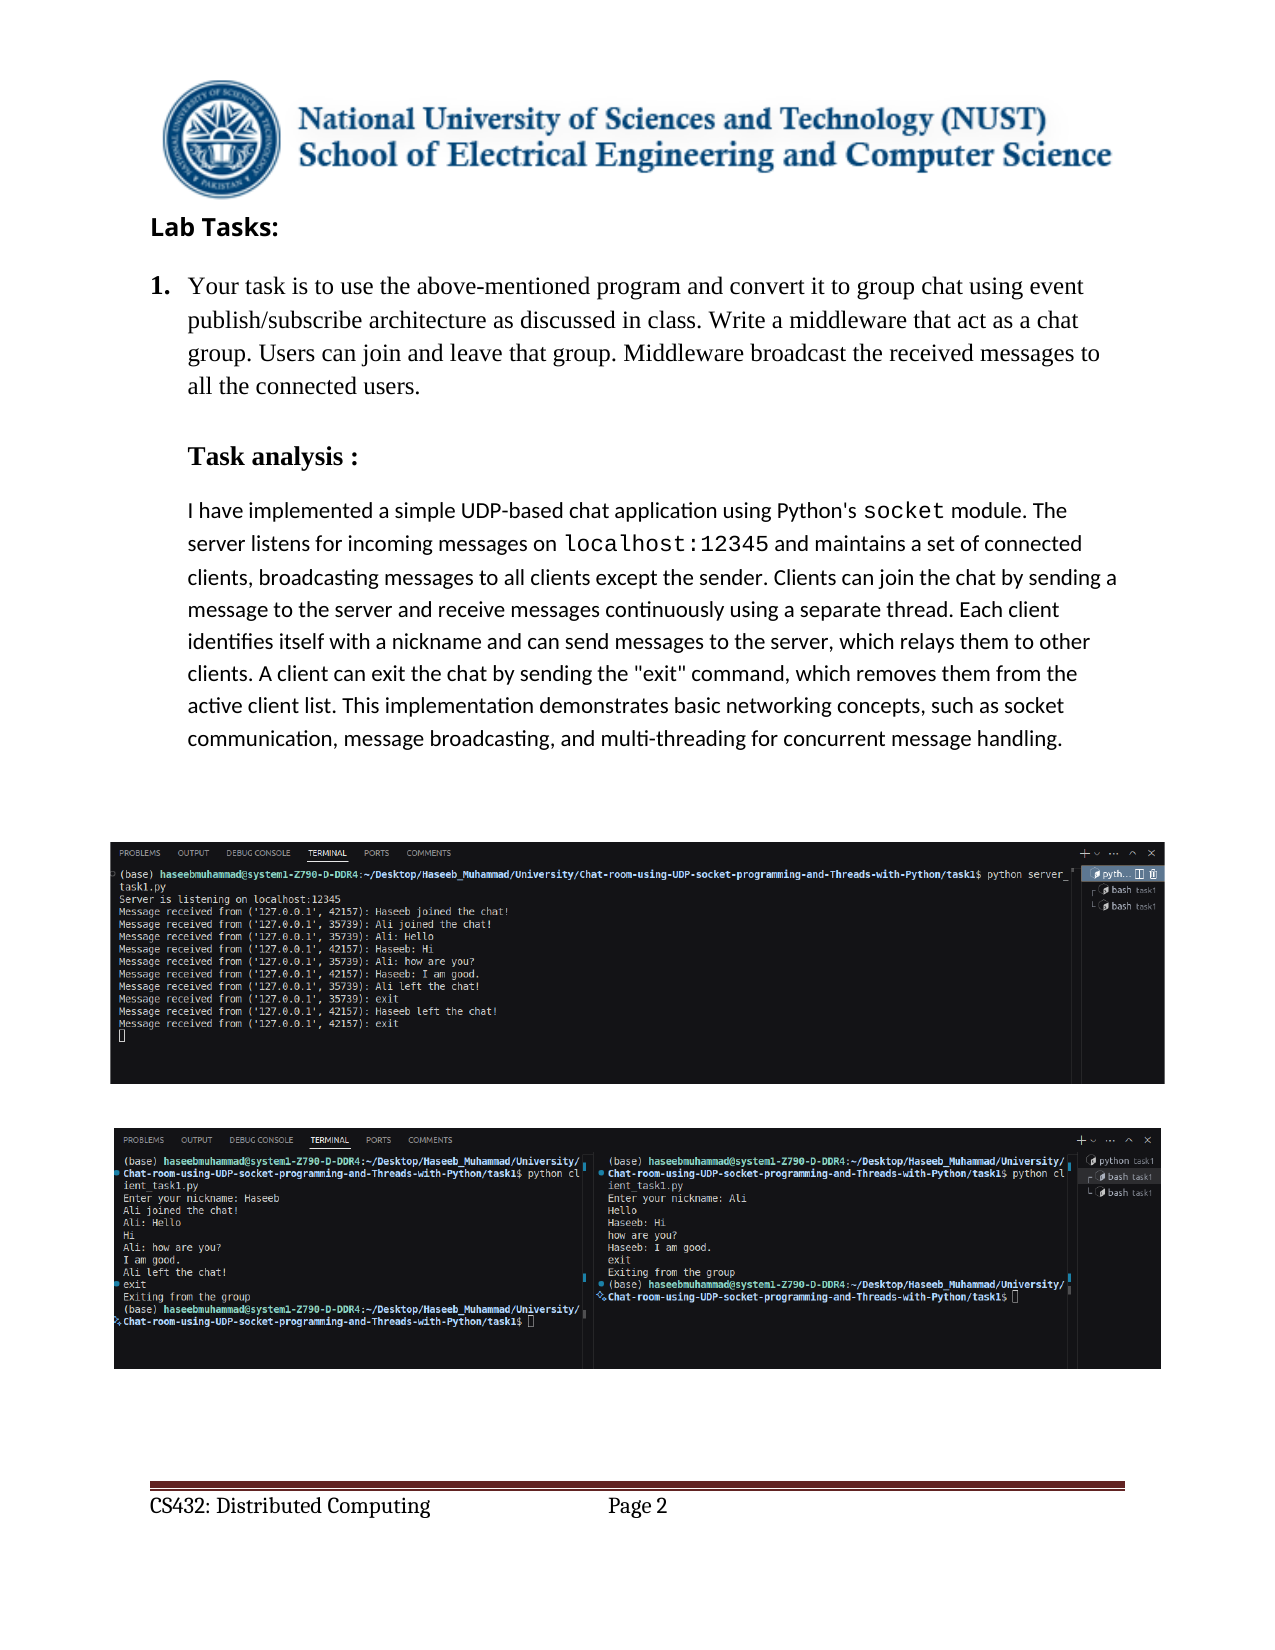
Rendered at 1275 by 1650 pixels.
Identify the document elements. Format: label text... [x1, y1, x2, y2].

text Lab Tasks: [150, 210, 1125, 243]
picture [150, 75, 1125, 210]
picture [114, 1128, 1161, 1369]
picture [110, 842, 1165, 1084]
list Your task is to use the above-mentioned program and convert it to group chat using event publish/subscribe architecture as discussed in class. Write a middleware that act as a chat group. Users can join and leave that group. Middleware broadcast the received messages to all the connected users. [150, 269, 1125, 399]
list I have implemented a simple UDP-based chat application using Python's socket module. The server listens for incoming messages on localhost:12345 and maintains a set of connected clients, broadcasting messages to all clients except the sender. Clients can join the chat by sending a message to the server and receive messages continuously using a separate thread. Each client identifies itself with a nickname and can send messages to the server, which relays them to other clients. A client can exit the chat by sending the "exit" command, which removes them from the active client list. This implementation demonstrates basic networking concepts, such as socket communication, message broadcasting, and multi-threading for concurrent message handling. [187, 496, 1125, 752]
list Task analysis : [187, 439, 1125, 471]
